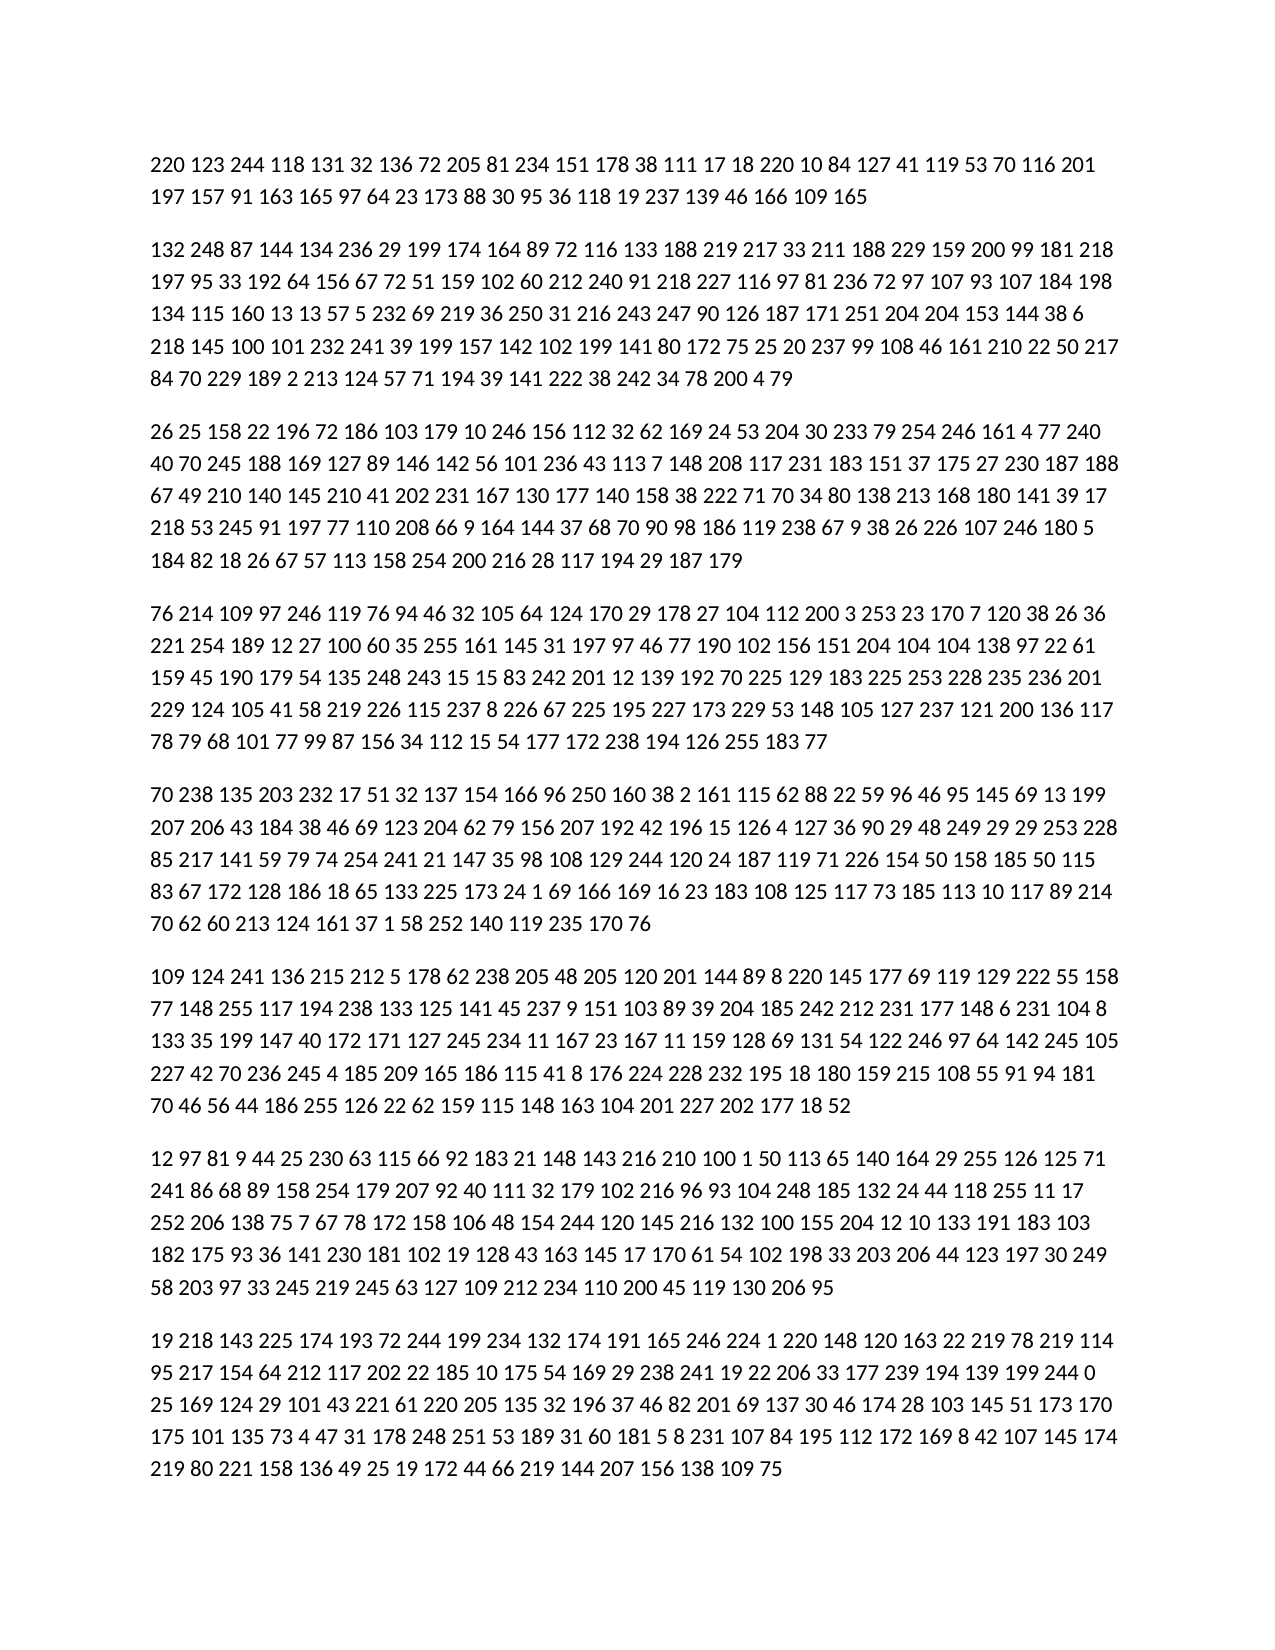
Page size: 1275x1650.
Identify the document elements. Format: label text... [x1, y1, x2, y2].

text 76 214 109 97 246 119 76 94 46 32 105 64 124 170 29 178 27 104 112 200 3 253 23 170 7 120 38 26 36 221 254 189 12 27 100 60 35 255 161 145 31 197 97 46 77 190 102 156 151 204 104 104 138 97 22 61 159 45 190 179 54 135 248 243 15 15 83 242 201 12 139 192 70 225 129 183 225 253 228 235 236 201 229 124 105 41 58 219 226 115 237 8 226 67 225 195 227 173 229 53 148 105 127 237 121 200 136 117 78 79 68 101 77 99 87 156 34 112 15 54 177 172 238 194 126 255 183 77 [150, 599, 1125, 756]
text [150, 150, 1125, 210]
text 132 248 87 144 134 236 29 199 174 164 89 72 116 133 188 219 217 33 211 188 229 159 200 99 181 218 197 95 33 192 64 156 67 72 51 159 102 60 212 240 91 218 227 116 97 81 236 72 97 107 93 107 184 198 134 115 160 13 13 57 5 232 69 219 36 250 31 216 243 247 90 126 187 171 251 204 204 153 144 38 6 218 145 100 101 232 241 39 199 157 142 102 199 141 80 172 75 25 20 237 99 108 46 161 210 22 50 217 84 70 229 189 2 213 124 57 71 194 39 141 222 38 242 34 78 200 4 79 [150, 235, 1125, 392]
text 70 238 135 203 232 17 51 32 137 154 166 96 250 160 38 2 161 115 62 88 22 59 96 46 95 145 69 13 199 207 206 43 184 38 46 69 123 204 62 79 156 207 192 42 196 15 126 4 127 36 90 29 48 249 29 29 253 228 85 217 141 59 79 74 254 241 21 147 35 98 108 129 244 120 24 187 119 71 226 154 50 158 185 50 115 83 67 172 128 186 18 65 133 225 173 24 1 69 166 169 16 23 183 108 125 117 73 185 113 10 117 89 214 70 62 60 213 124 161 37 1 58 252 140 119 235 170 76 [150, 781, 1125, 937]
text 19 218 143 225 174 193 72 244 199 234 132 174 191 165 246 224 1 220 148 120 163 22 219 78 219 114 95 217 154 64 212 117 202 22 185 10 175 54 169 29 238 241 19 22 206 33 177 239 194 139 199 244 0 25 169 124 29 101 43 221 61 220 205 135 32 196 37 46 82 201 69 137 30 46 174 28 103 145 51 173 170 175 101 135 73 4 47 31 178 248 251 53 189 31 60 181 5 8 231 107 84 195 112 172 169 8 42 107 145 174 219 80 221 158 136 49 25 19 172 44 66 219 144 207 156 138 109 75 [150, 1326, 1125, 1483]
text 26 25 158 22 196 72 186 103 179 10 246 156 112 32 62 169 24 53 204 30 233 79 254 246 161 4 77 240 40 70 245 188 169 127 89 146 142 56 101 236 43 113 7 148 208 117 231 183 151 37 175 27 230 187 188 67 49 210 140 145 210 41 202 231 167 130 177 140 158 38 222 71 70 34 80 138 213 168 180 141 39 17 218 53 245 91 197 77 110 208 66 9 164 144 37 68 70 90 98 186 119 238 67 9 38 26 226 107 246 180 5 184 82 18 26 67 57 113 158 254 200 216 28 117 194 29 187 179 [150, 417, 1125, 574]
text 109 124 241 136 215 212 5 178 62 238 205 48 205 120 201 144 89 8 220 145 177 69 119 129 222 55 158 77 148 255 117 194 238 133 125 141 45 237 9 151 103 89 39 204 185 242 212 231 177 148 6 231 104 8 133 35 199 147 40 172 171 127 245 234 11 167 23 167 11 159 128 69 131 54 122 246 97 64 142 245 105 227 42 70 236 245 4 185 209 165 186 115 41 8 176 224 228 232 195 18 180 159 215 108 55 91 94 181 70 46 56 44 186 255 126 22 62 159 115 148 163 104 201 227 202 177 18 52 [150, 962, 1125, 1119]
text 12 97 81 9 44 25 230 63 115 66 92 183 21 148 143 216 210 100 1 50 113 65 140 164 29 255 126 125 71 241 86 68 89 158 254 179 207 92 40 111 32 179 102 216 96 93 104 248 185 132 24 44 118 255 11 17 252 206 138 75 7 67 78 172 158 106 48 154 244 120 145 216 132 100 155 204 12 10 133 191 183 103 182 175 93 36 141 230 181 102 19 128 43 163 145 17 170 61 54 102 198 33 203 206 44 123 197 30 249 58 203 97 33 245 219 245 63 127 109 212 234 110 200 45 119 130 206 95 [150, 1144, 1125, 1301]
